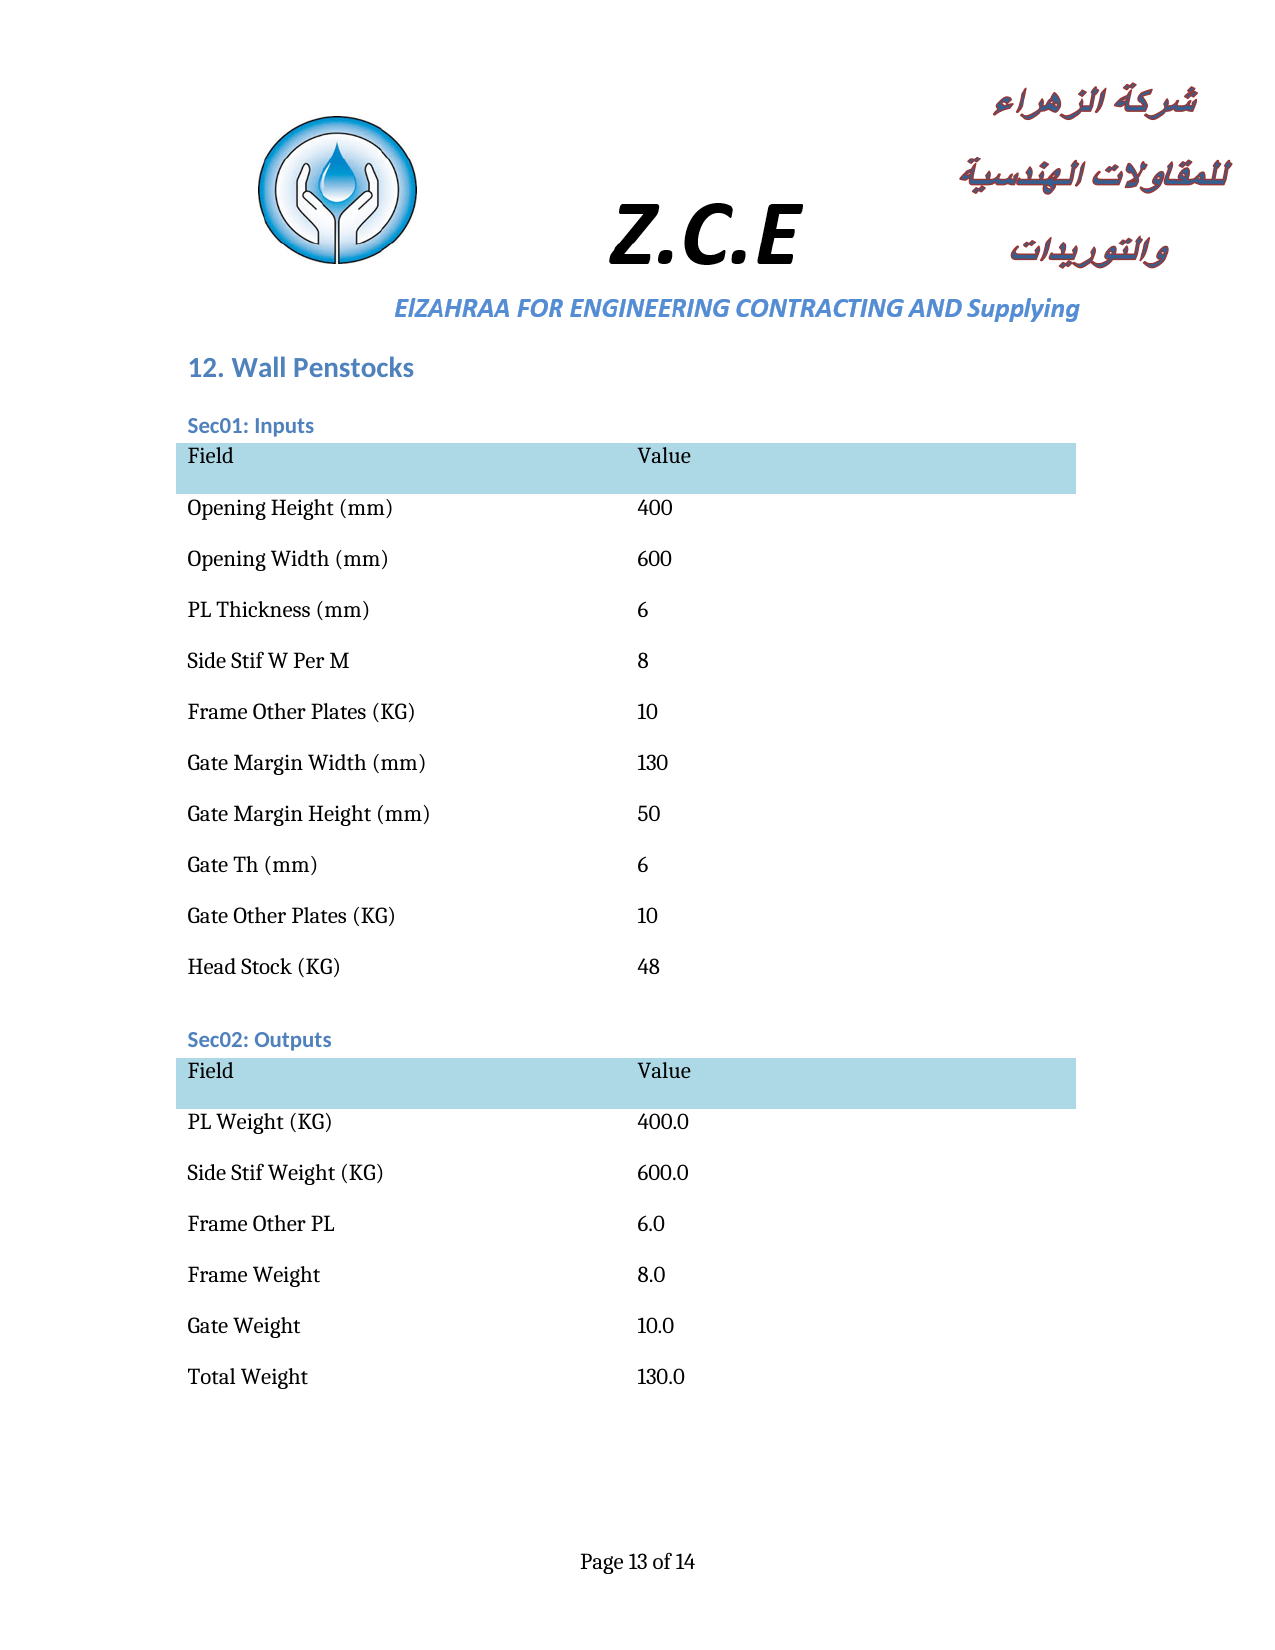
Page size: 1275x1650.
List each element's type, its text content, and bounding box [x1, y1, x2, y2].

table_header Value [626, 443, 1076, 494]
table_cell 600 [626, 545, 1076, 596]
table_cell 8 [626, 648, 1076, 698]
subtitle Sec02: Outputs [187, 1026, 1087, 1053]
table_header Value [626, 1058, 1076, 1109]
table_cell Frame Other Plates (KG) [176, 699, 626, 749]
table_cell Opening Width (mm) [176, 545, 626, 596]
table_cell Total Weight [176, 1364, 626, 1415]
table_cell 10 [626, 699, 1076, 749]
table_cell PL Weight (KG) [176, 1109, 626, 1160]
table_header Field [176, 443, 626, 494]
table_cell 600.0 [626, 1160, 1076, 1211]
table_cell PL Thickness (mm) [176, 596, 626, 647]
table_cell 8.0 [626, 1262, 1076, 1313]
table_cell Opening Height (mm) [176, 494, 626, 545]
table_cell 48 [626, 954, 1076, 1005]
table_cell Frame Other PL [176, 1211, 626, 1262]
subtitle Sec01: Inputs [187, 411, 1087, 439]
table_cell Gate Th (mm) [176, 852, 626, 903]
table_cell 130.0 [626, 1364, 1076, 1415]
table_cell 6 [626, 852, 1076, 903]
table_cell 400 [626, 494, 1076, 545]
table_cell Frame Weight [176, 1262, 626, 1313]
table_cell 10 [626, 903, 1076, 954]
subtitle 12. Wall Penstocks [187, 349, 1087, 385]
table_cell Side Stif Weight (KG) [176, 1160, 626, 1211]
table_cell 6.0 [626, 1211, 1076, 1262]
table_cell 10.0 [626, 1313, 1076, 1364]
table_cell Gate Margin Height (mm) [176, 801, 626, 852]
table_cell Gate Weight [176, 1313, 626, 1364]
table_cell Gate Other Plates (KG) [176, 903, 626, 954]
table_cell 130 [626, 750, 1076, 801]
table_cell Side Stif W Per M [176, 648, 626, 698]
picture [206, 75, 1257, 329]
table_header Field [176, 1058, 626, 1109]
table_cell 6 [626, 596, 1076, 647]
table_cell Head Stock (KG) [176, 954, 626, 1005]
table_cell Gate Margin Width (mm) [176, 750, 626, 801]
table_cell 400.0 [626, 1109, 1076, 1160]
table_cell 50 [626, 801, 1076, 852]
